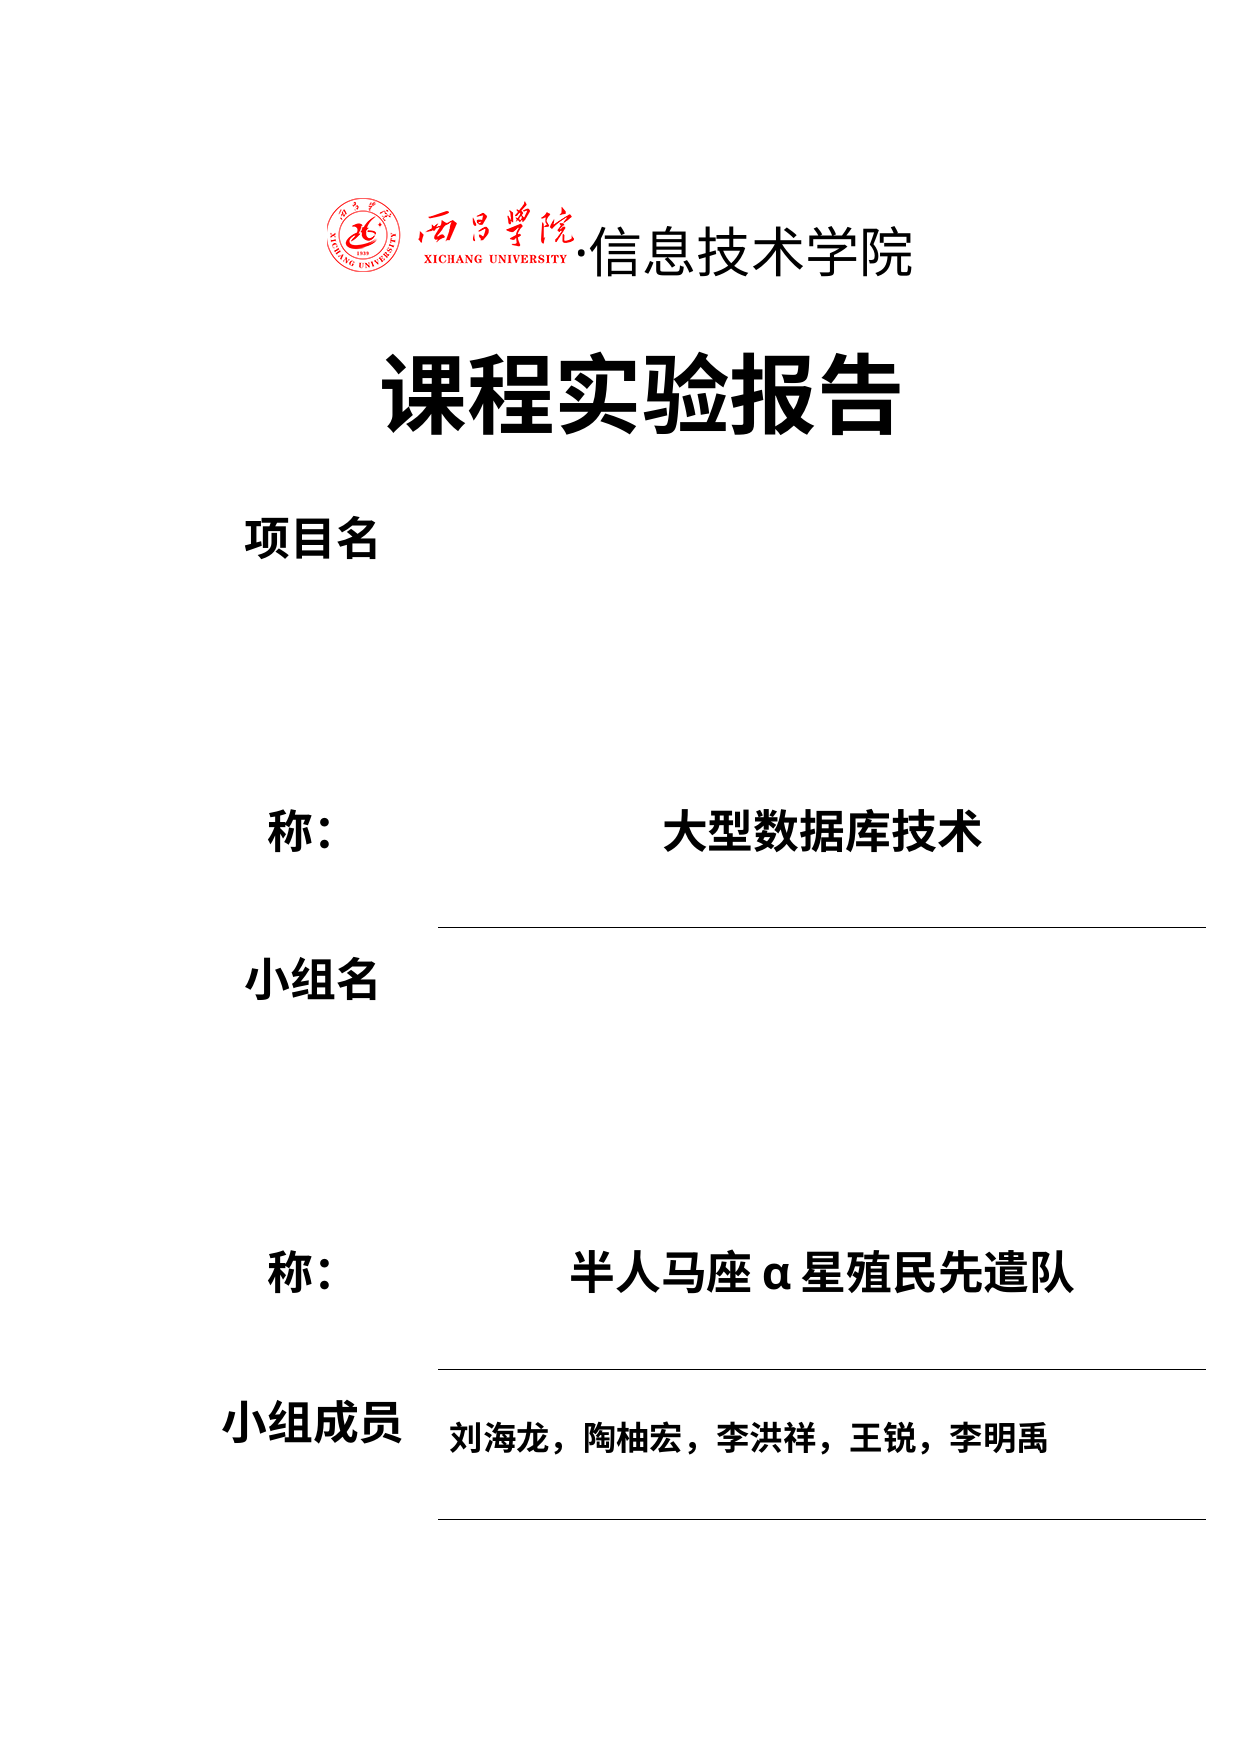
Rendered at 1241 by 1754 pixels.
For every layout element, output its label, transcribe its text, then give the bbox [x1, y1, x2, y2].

table_header 大型数据库技术 [438, 487, 1206, 927]
table_cell 半人马座α星殖民先遣队 [438, 928, 1206, 1368]
table_cell 刘海龙，陶柚宏，李洪祥，王锐，李明禹 [438, 1370, 1206, 1518]
text 课程实验报告 [187, 324, 1053, 454]
table_cell 小组成员 [188, 1369, 438, 1518]
table_cell 小组名称： [188, 927, 438, 1368]
table_header 项目名称： [188, 487, 438, 927]
text ·信息技术学院 [187, 194, 1053, 292]
picture [327, 198, 574, 272]
